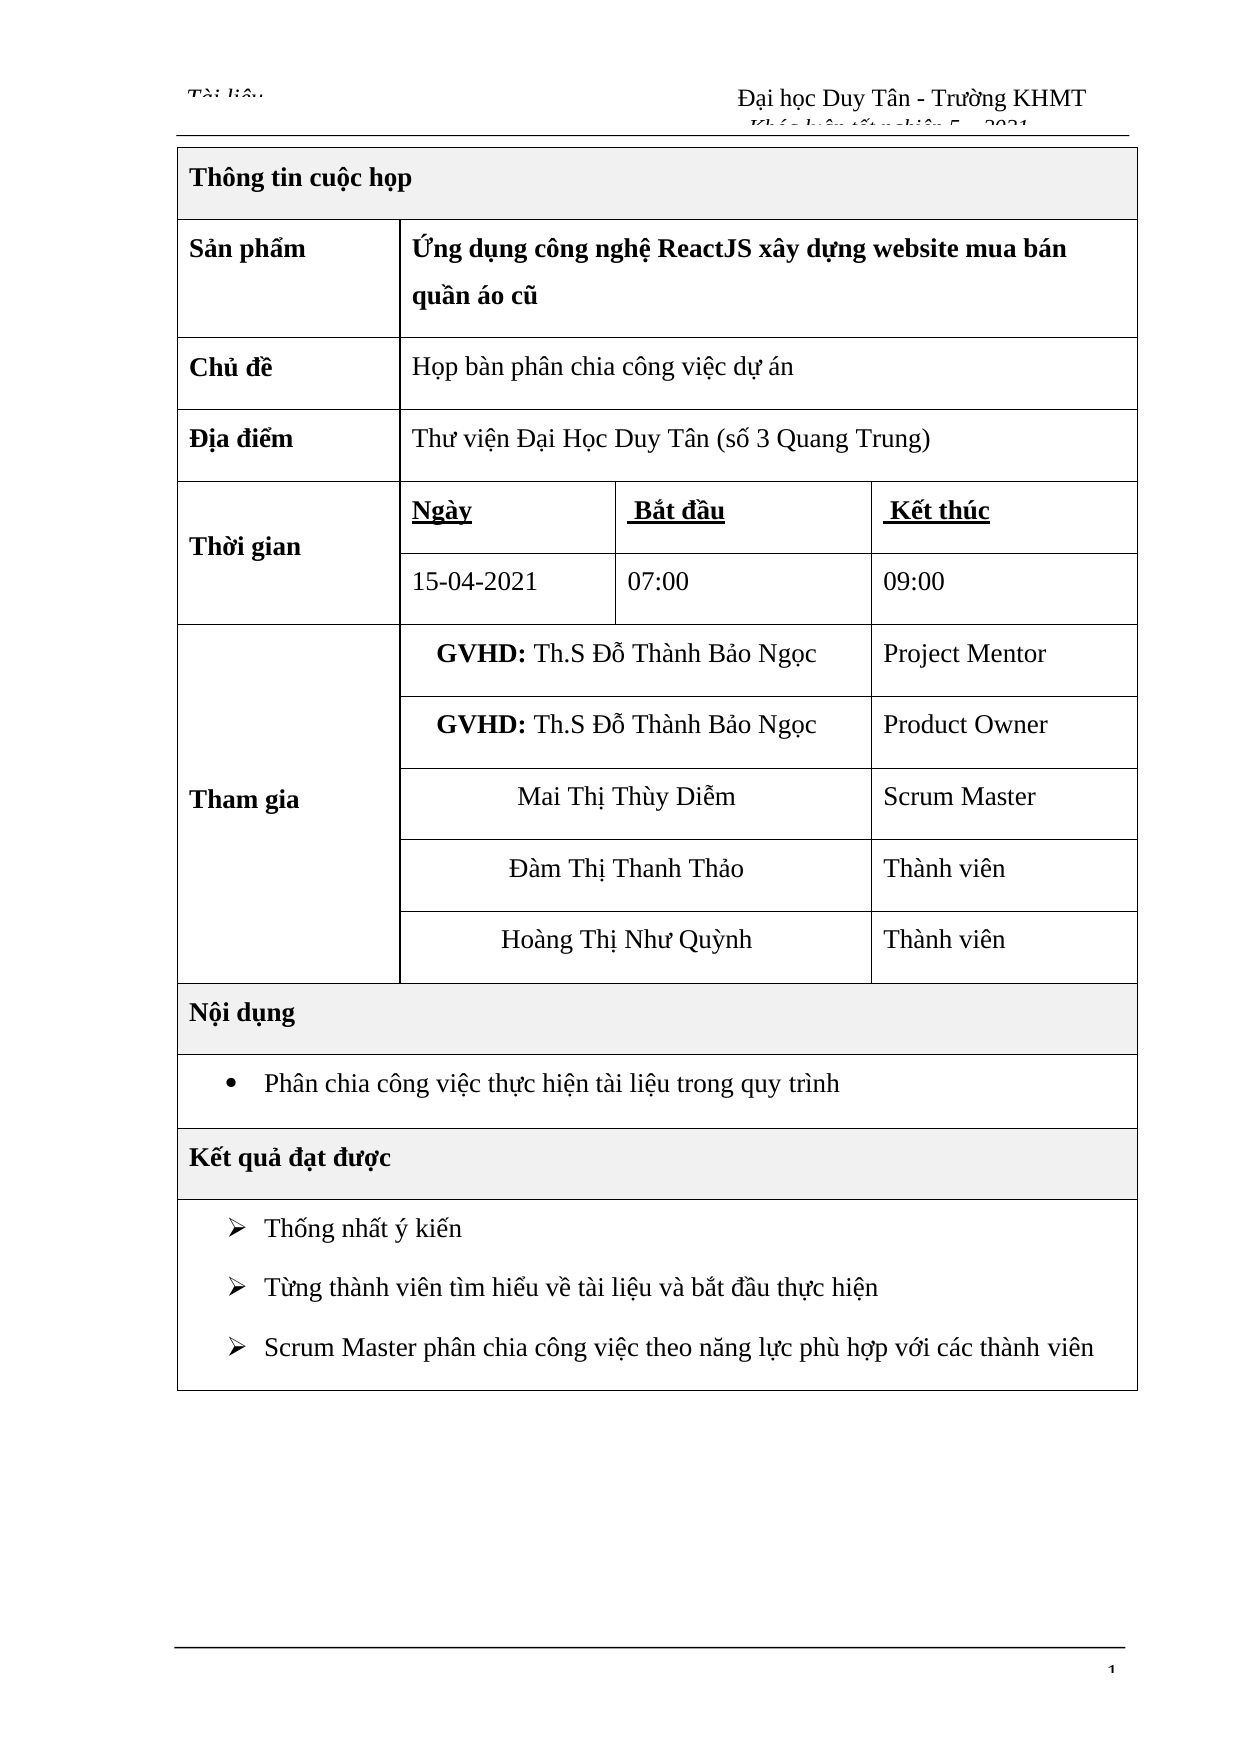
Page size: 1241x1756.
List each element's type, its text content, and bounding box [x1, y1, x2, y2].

table_cell Sản phẩm [178, 220, 399, 337]
table_cell Nội dụng [178, 984, 1137, 1054]
table_cell Product Owner [872, 697, 1137, 767]
table_cell Project Mentor [872, 625, 1137, 696]
table_cell Thống nhất ý kiến Từng thành viên tìm hiểu về tài liệu và bắt đầu thực hiện Scrum Master phân chia công việc theo năng lực phù hợp với các thành viên [178, 1200, 1137, 1389]
table_cell Phân chia công việc thực hiện tài liệu trong quy trình [178, 1055, 1137, 1128]
table_cell Mai Thị Thùy Diễm [401, 769, 871, 839]
table_cell GVHD: Th.S Đỗ Thành Bảo Ngọc [401, 697, 871, 767]
table_cell Ứng dụng công nghệ ReactJS xây dựng website mua bán quần áo cũ [401, 220, 1137, 337]
table_cell 15-04-2021 [401, 554, 615, 624]
table_cell 07:00 [616, 554, 871, 624]
table_cell Địa điểm [178, 410, 399, 481]
table_cell Họp bàn phân chia công việc dự án [401, 338, 1137, 409]
table_cell Kết quả đạt được [178, 1129, 1137, 1199]
table_cell Chủ đề [178, 338, 399, 409]
table_cell 09:00 [872, 554, 1137, 624]
table_cell Đàm Thị Thanh Thảo [401, 840, 871, 911]
table_header Thông tin cuộc họp [178, 148, 1137, 219]
table_cell Ngày [401, 482, 615, 552]
table_cell Thành viên [872, 840, 1137, 911]
table_cell Thư viện Đại Học Duy Tân (số 3 Quang Trung) [401, 410, 1137, 481]
table_cell Kết thúc [872, 482, 1137, 552]
table_cell Hoàng Thị Như Quỳnh [401, 912, 871, 982]
table_cell Bắt đầu [616, 482, 871, 552]
table_cell Thời gian [178, 482, 399, 624]
table_cell Tham gia [178, 625, 399, 982]
table_cell Scrum Master [872, 769, 1137, 839]
table_cell Thành viên [872, 912, 1137, 982]
table_cell GVHD: Th.S Đỗ Thành Bảo Ngọc [401, 625, 871, 696]
